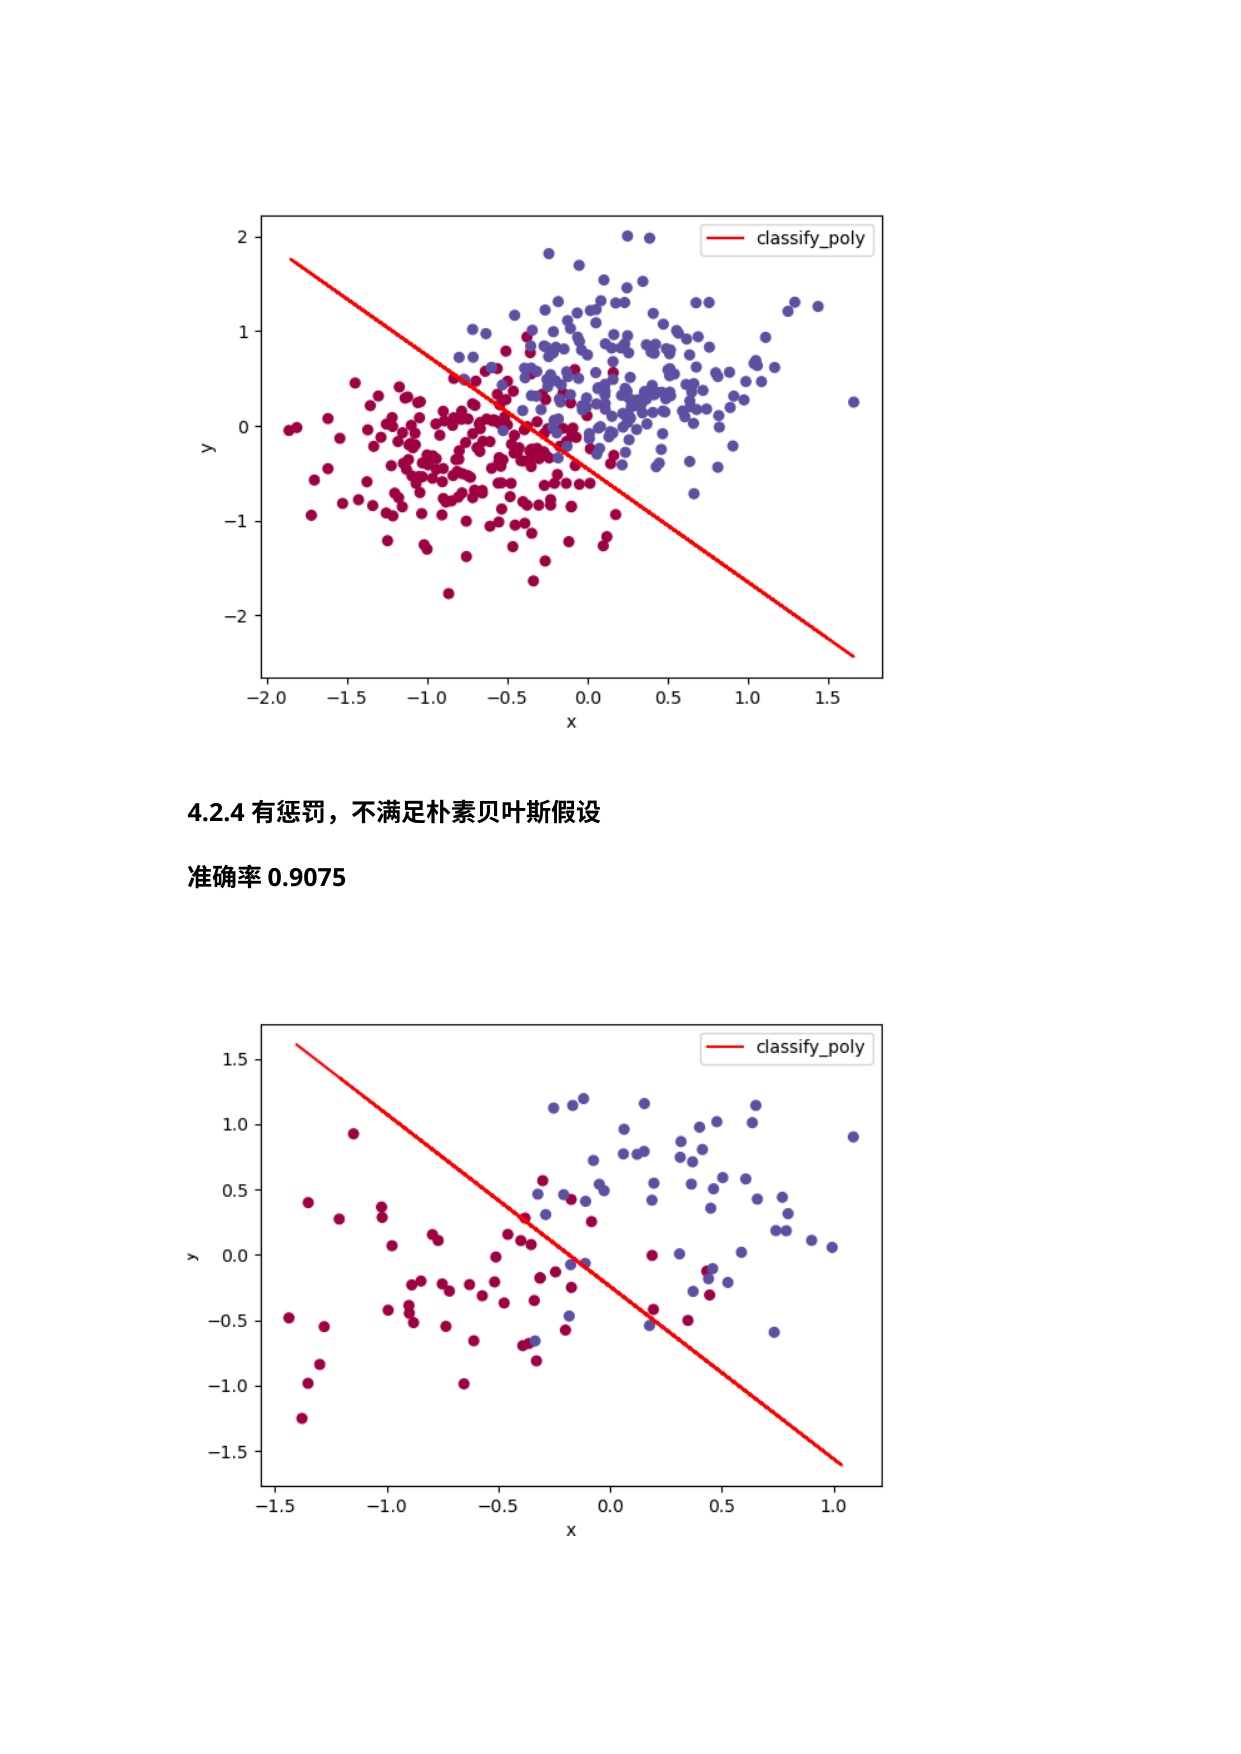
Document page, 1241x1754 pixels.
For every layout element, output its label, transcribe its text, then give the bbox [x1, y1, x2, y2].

picture [187, 168, 946, 734]
text 4.2.4 有惩罚，不满⾜朴素⻉叶斯假设 [187, 778, 1050, 843]
text 准确率0.9075 [187, 843, 1050, 908]
picture [187, 973, 913, 1536]
